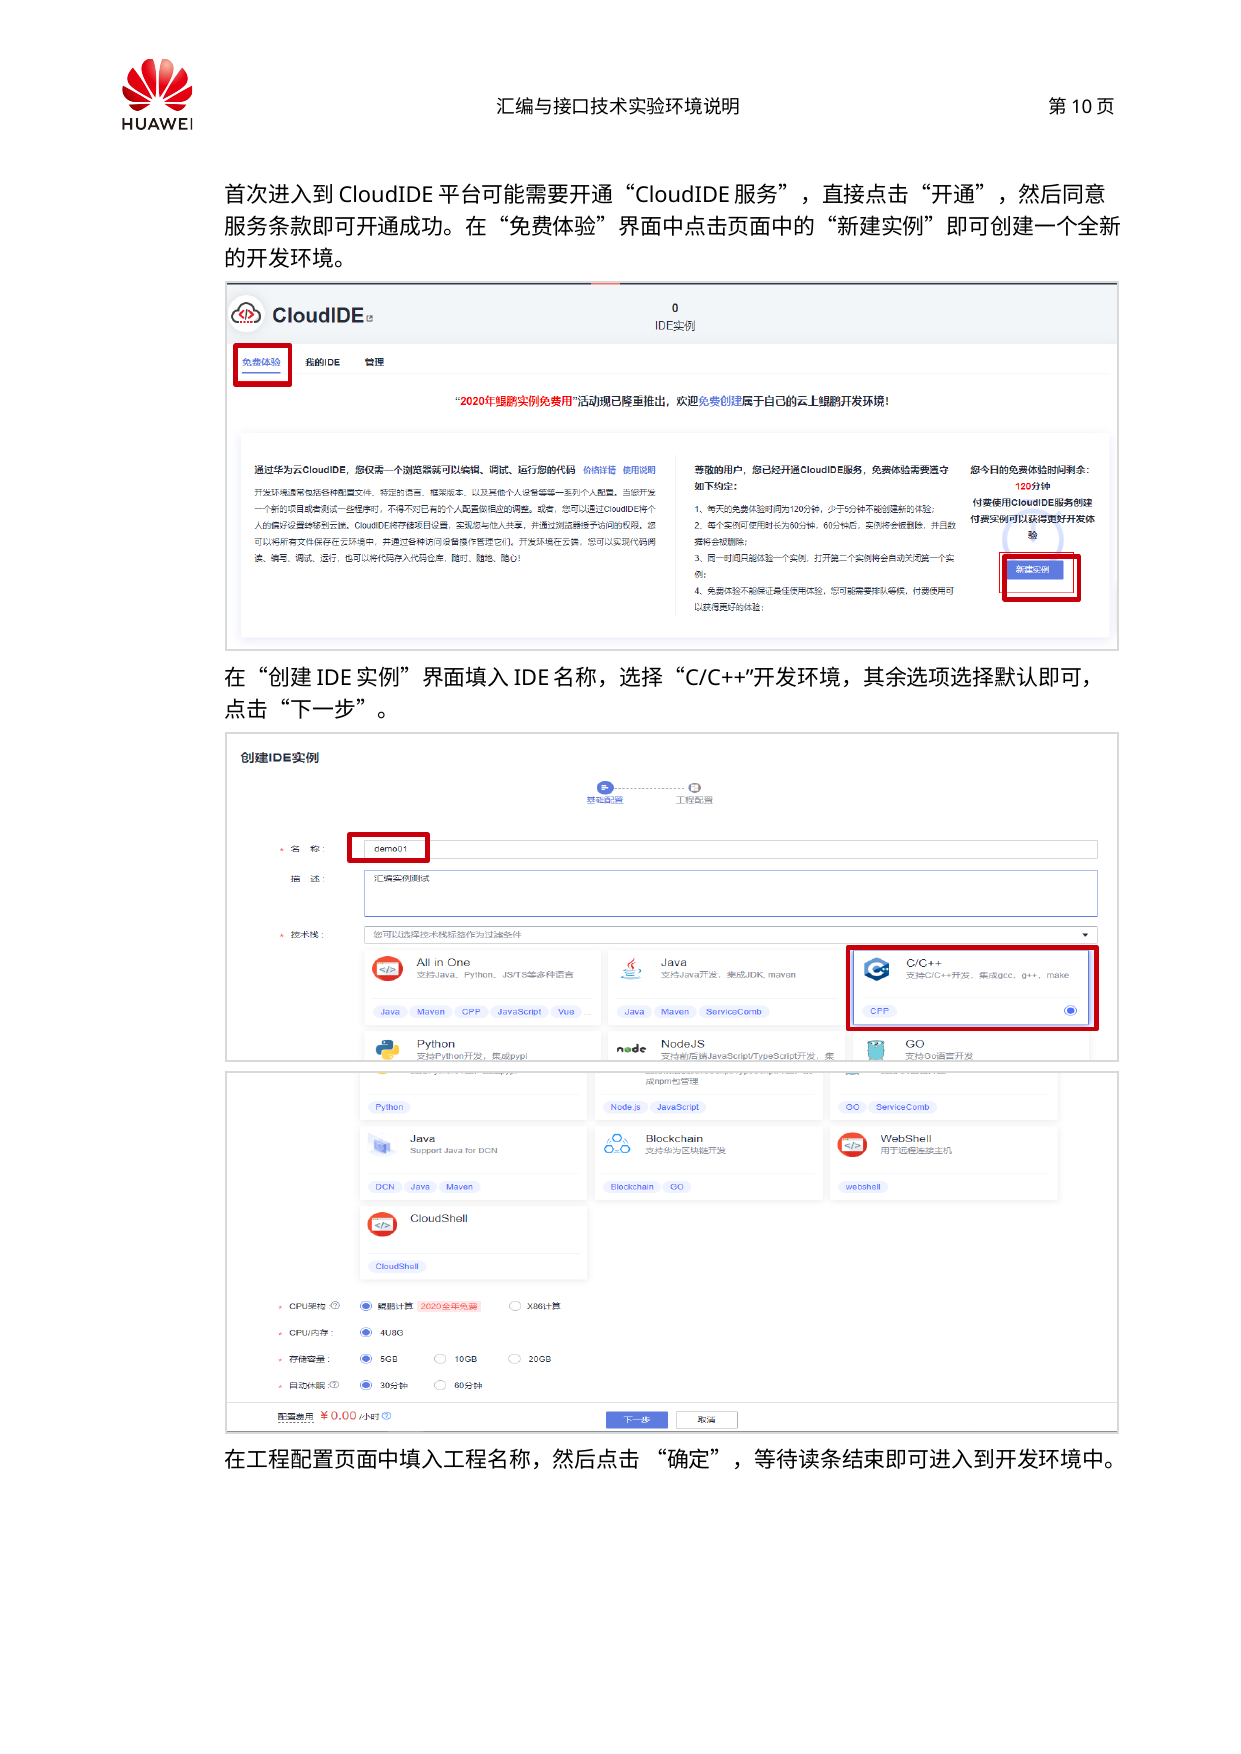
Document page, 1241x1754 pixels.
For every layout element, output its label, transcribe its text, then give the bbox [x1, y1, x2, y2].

text 在工程配置页面中填入工程名称，然后点击 “确定”，等待读条结束即可进入到开发环境中。 [224, 1442, 1122, 1474]
picture [227, 283, 1117, 649]
picture [227, 1073, 1117, 1432]
text 首次进入到CloudIDE平台可能需要开通“CloudIDE服务”，直接点击“开通”，然后同意服务条款即可开通成功。在“免费体验”界面中点击页面中的“新建实例”即可创建一个全新的开发环境。 [224, 177, 1122, 272]
picture [122, 59, 193, 130]
picture [227, 734, 1117, 1060]
text 在“创建IDE实例”界面填入IDE名称，选择“C/C++”开发环境，其余选项选择默认即可，点击“下一步”。 [224, 660, 1122, 723]
